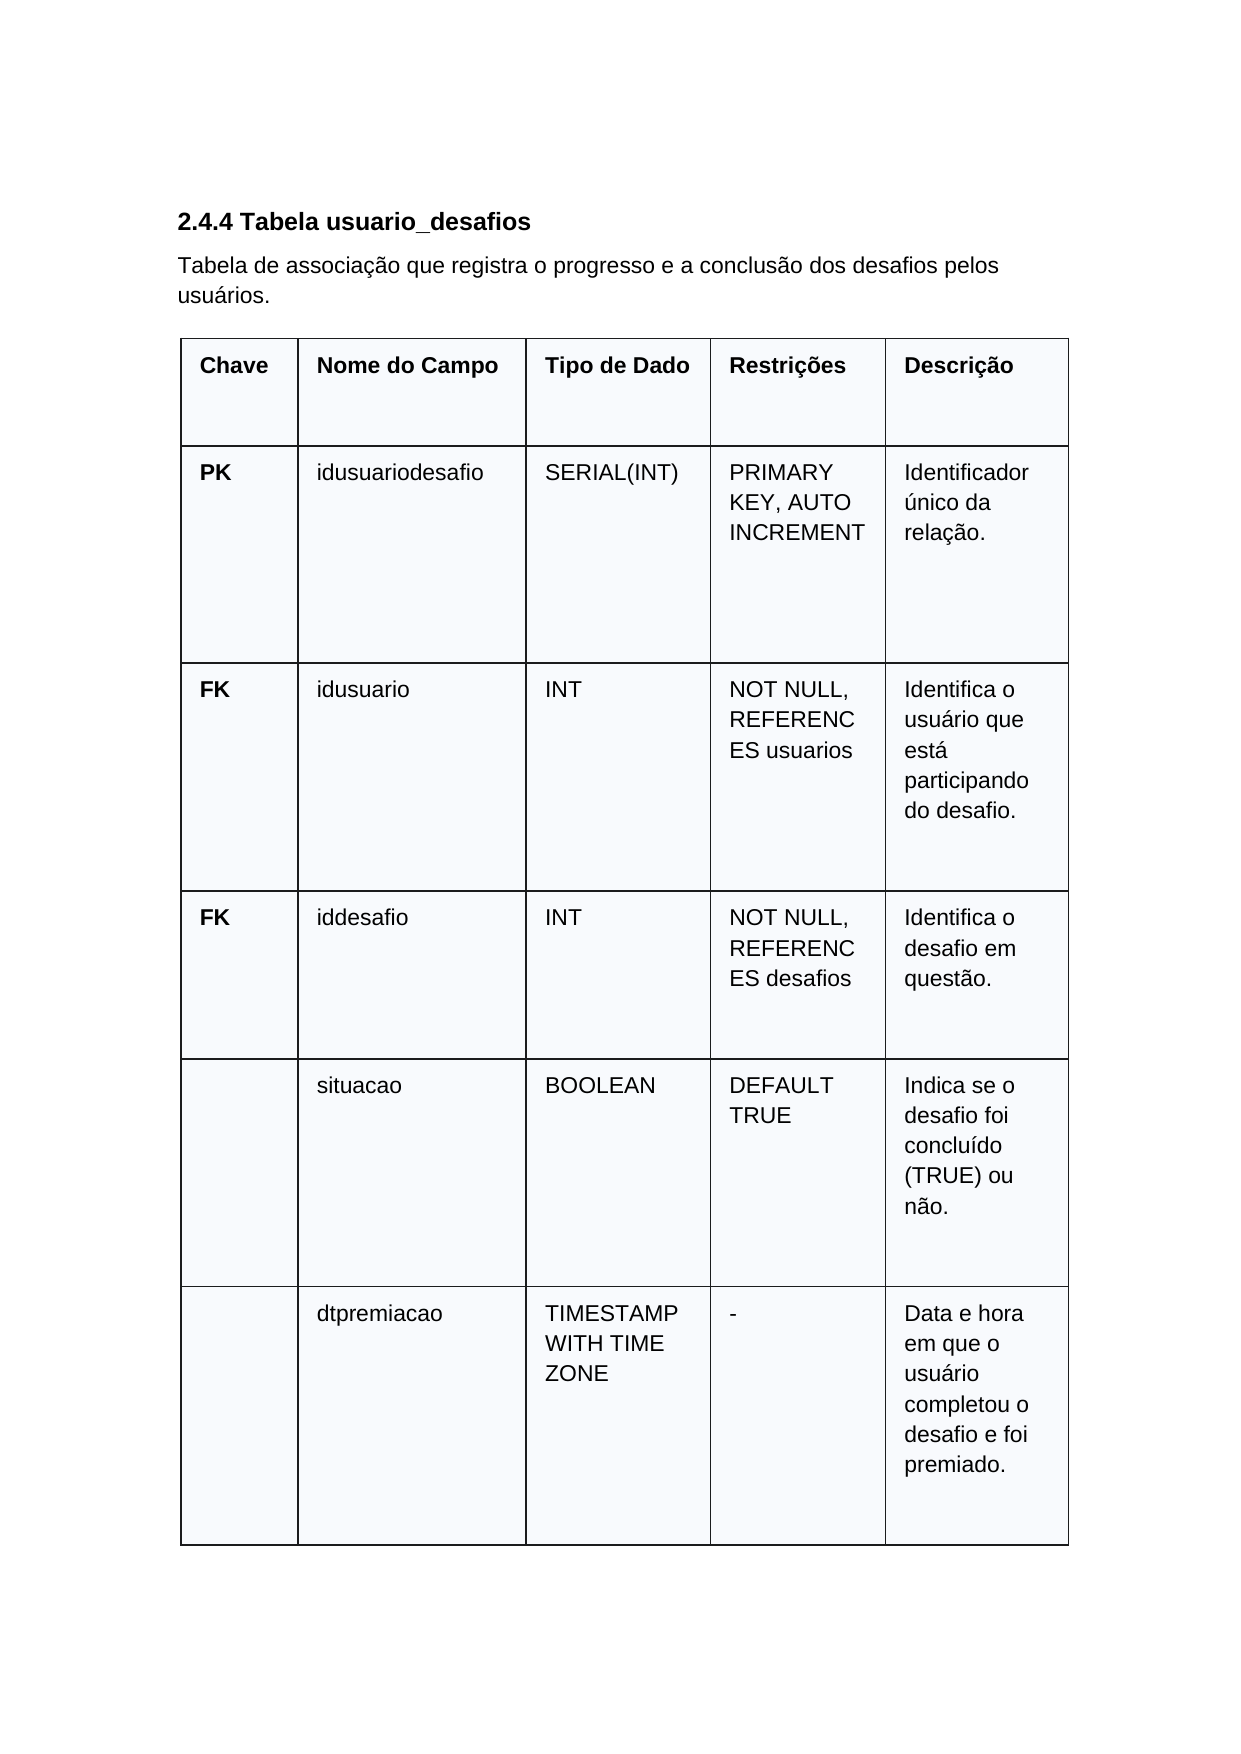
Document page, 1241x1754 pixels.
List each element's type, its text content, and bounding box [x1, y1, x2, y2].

table_cell NOT NULL, REFERENCES desafios [711, 892, 885, 1058]
table_header Restrições [711, 339, 885, 445]
table_cell dtpremiacao [299, 1287, 525, 1544]
subtitle 2.4.4 Tabela usuario_desafios [177, 207, 1063, 236]
table_cell idusuario [299, 664, 525, 890]
table_cell Identifica o desafio em questão. [886, 892, 1068, 1058]
table_cell PRIMARY KEY, AUTO INCREMENT [711, 447, 885, 662]
table_cell iddesafio [299, 892, 525, 1058]
table_header Nome do Campo [299, 339, 525, 445]
table_cell FK [182, 664, 297, 890]
table_cell TIMESTAMP WITH TIME ZONE [527, 1287, 710, 1544]
table_cell Data e hora em que o usuário completou o desafio e foi premiado. [886, 1287, 1068, 1544]
table_cell Identifica o usuário que está participando do desafio. [886, 664, 1068, 890]
table_cell idusuariodesafio [299, 447, 525, 662]
table_header Descrição [886, 339, 1068, 445]
table_cell BOOLEAN [527, 1060, 710, 1286]
table_cell - [711, 1287, 885, 1544]
table_cell INT [527, 664, 710, 890]
table_cell SERIAL(INT) [527, 447, 710, 662]
table_cell situacao [299, 1060, 525, 1286]
table_cell Identificador único da relação. [886, 447, 1068, 662]
text Tabela de associação que registra o progresso e a conclusão dos desafios pelos usuários. [177, 252, 1063, 309]
table_cell Indica se o desafio foi concluído (TRUE) ou não. [886, 1060, 1068, 1286]
table_cell [182, 1287, 297, 1544]
table_cell DEFAULT TRUE [711, 1060, 885, 1286]
table_cell [182, 1060, 297, 1286]
table_cell INT [527, 892, 710, 1058]
table_cell NOT NULL, REFERENCES usuarios [711, 664, 885, 890]
table_header Chave [182, 339, 297, 445]
table_cell FK [182, 892, 297, 1058]
table_header Tipo de Dado [527, 339, 710, 445]
table_cell PK [182, 447, 297, 662]
